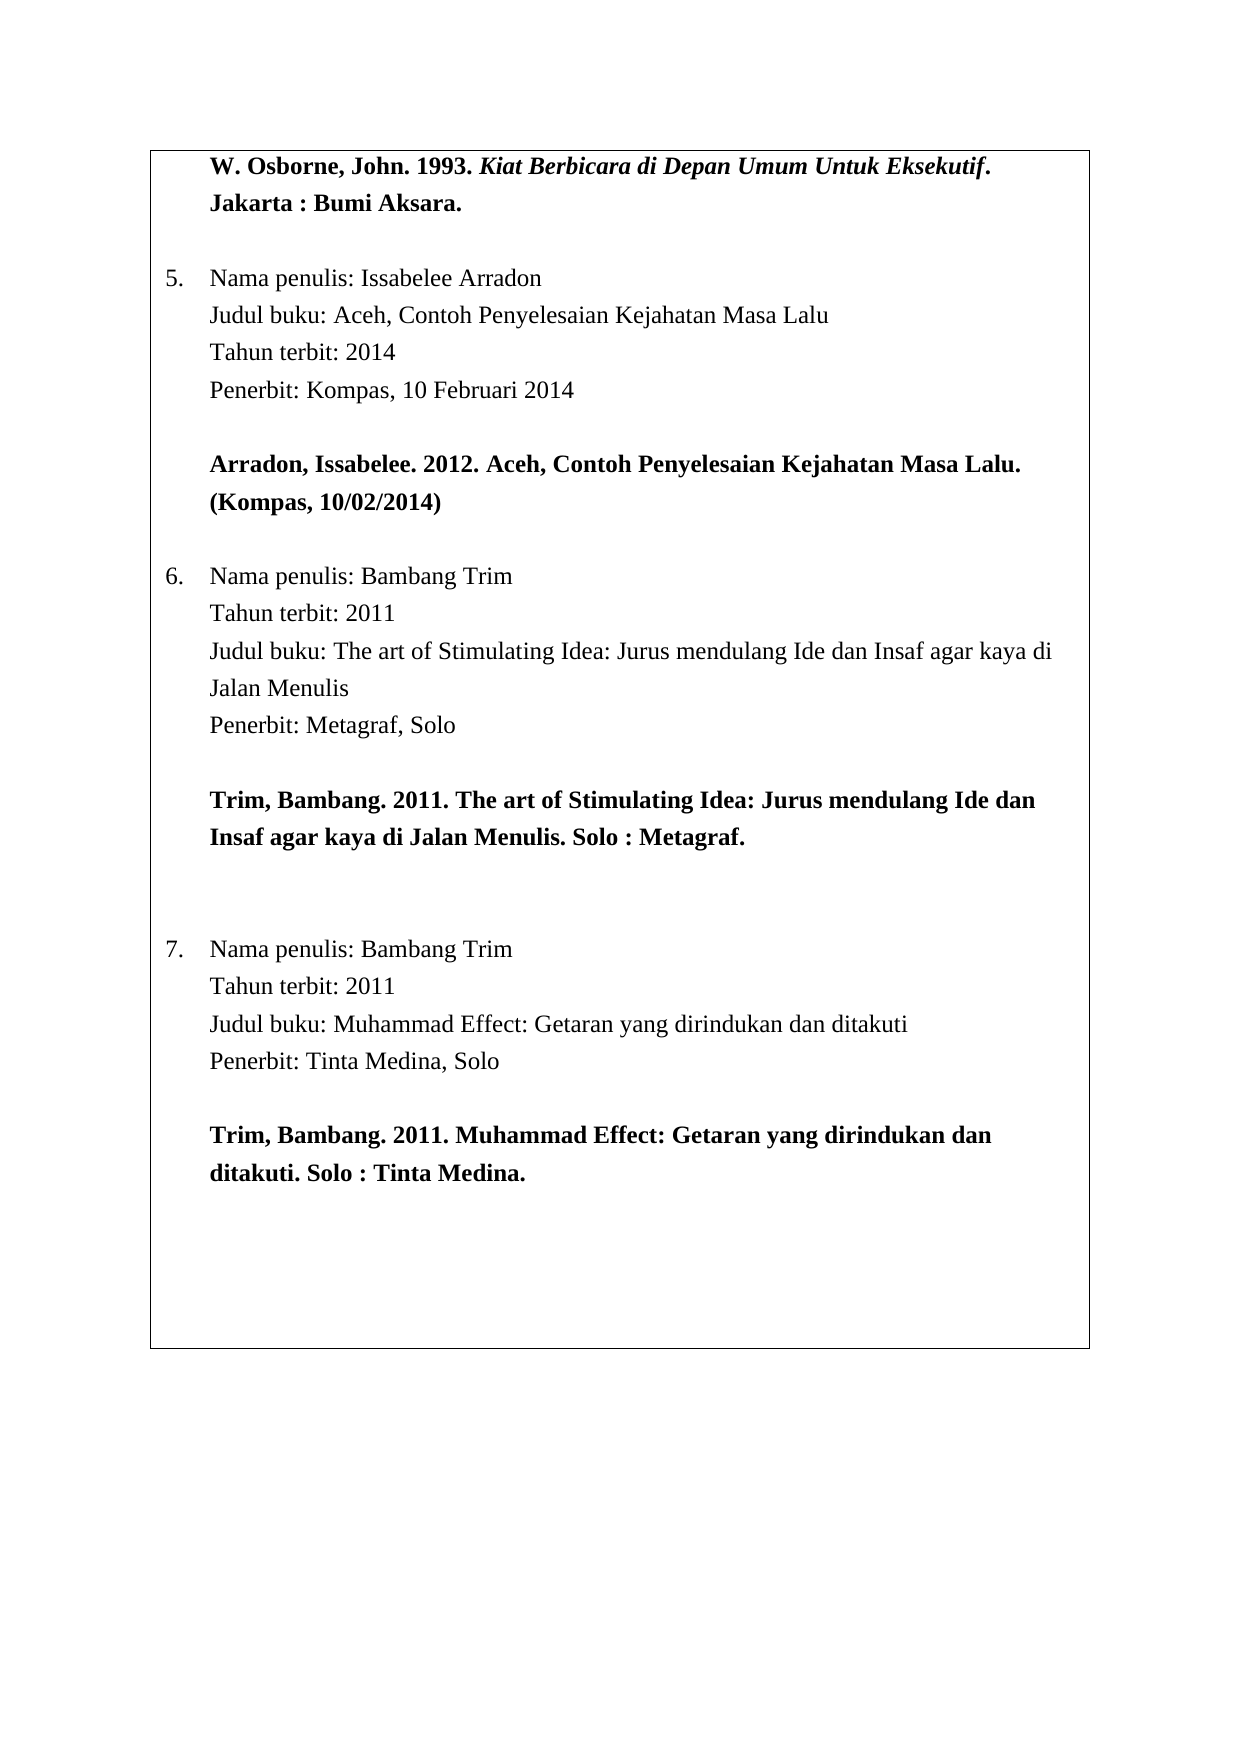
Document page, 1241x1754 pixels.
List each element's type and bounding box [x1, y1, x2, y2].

table_header [151, 151, 1089, 1347]
